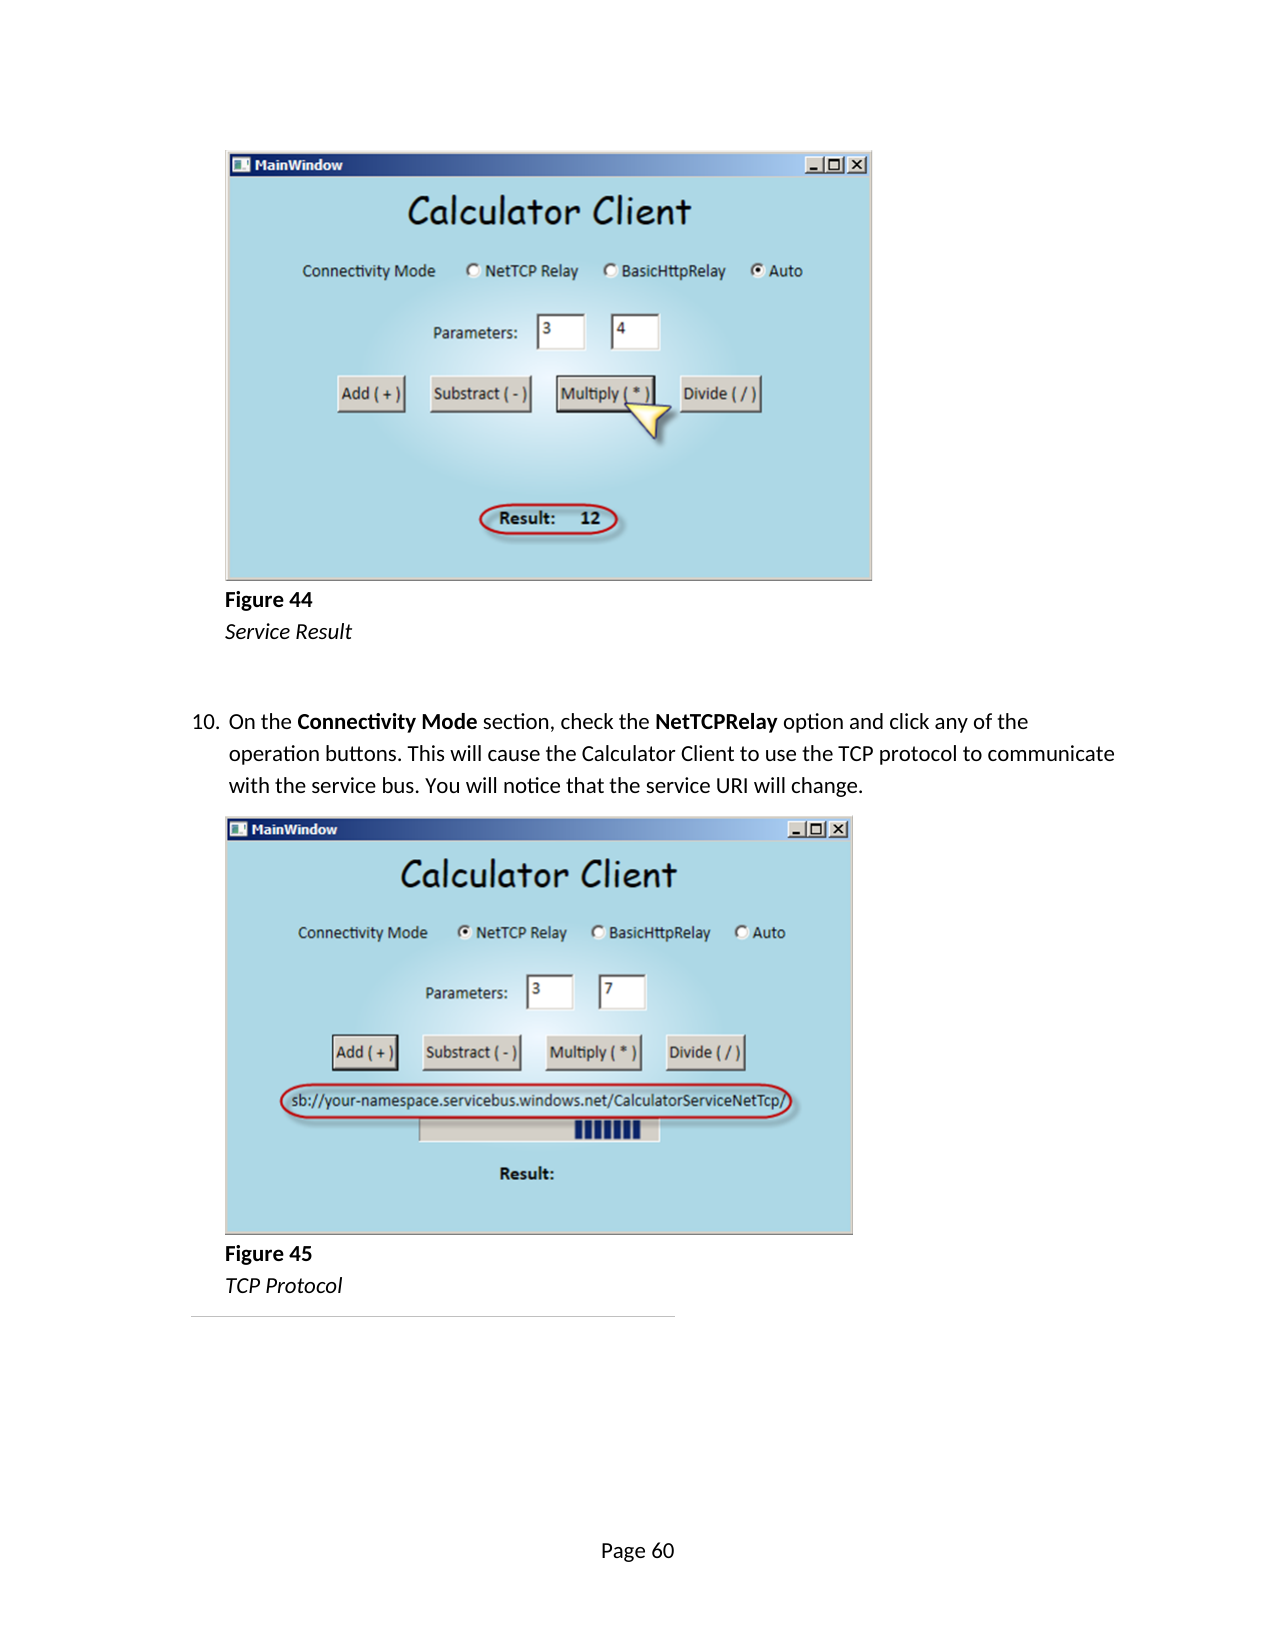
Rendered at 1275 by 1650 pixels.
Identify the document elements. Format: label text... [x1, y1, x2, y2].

picture [225, 815, 853, 1235]
text Service Result [225, 617, 1125, 645]
text Figure 44 [225, 585, 1125, 613]
picture [225, 150, 873, 581]
list On the Connectivity Mode section, check the NetTCPRelay option and click any of the operation buttons. This will cause the Calculator Client to use the TCP protocol to communicate with the service bus. You will notice that the service URI will change. [191, 707, 1125, 799]
text TCP Protocol [225, 1271, 1125, 1299]
text Figure 45 [225, 1239, 1125, 1267]
